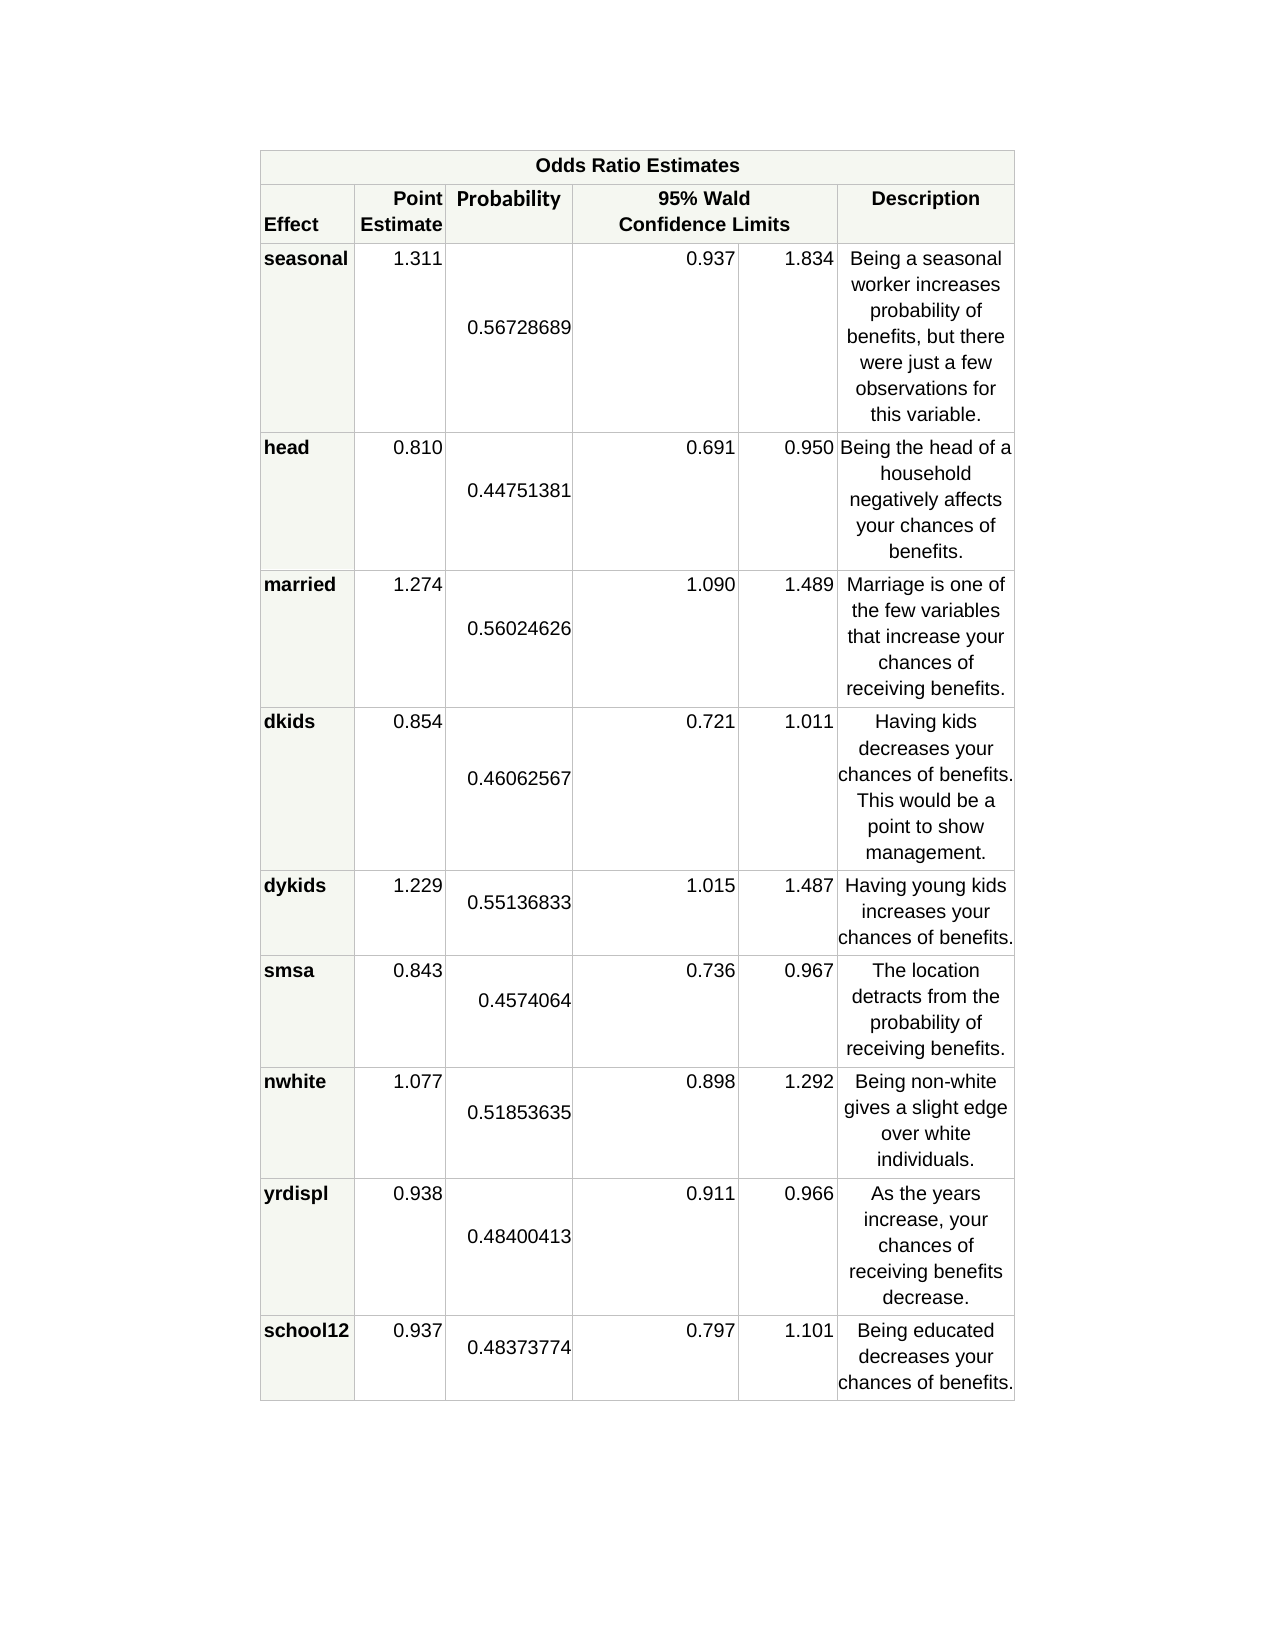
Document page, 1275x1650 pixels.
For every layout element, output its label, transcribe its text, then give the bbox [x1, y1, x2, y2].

table_cell Being the head of a household negatively affects your chances of benefits. [838, 433, 1014, 569]
table_cell 0.48373774 [446, 1316, 572, 1400]
table_cell Probability [446, 185, 572, 243]
table_cell 0.938 [355, 1179, 445, 1315]
table_cell 1.101 [739, 1316, 837, 1400]
table_cell 0.810 [355, 433, 445, 569]
table_cell 0.56728689 [446, 244, 572, 432]
table_cell The location detracts from the probability of receiving benefits. [838, 956, 1014, 1067]
table_cell 0.4574064 [446, 956, 572, 1067]
table_cell dkids [261, 708, 354, 870]
table_cell 0.46062567 [446, 708, 572, 870]
table_cell 0.51853635 [446, 1068, 572, 1178]
table_cell 1.311 [355, 244, 445, 432]
table_cell 1.489 [739, 571, 837, 707]
table_cell nwhite [261, 1068, 354, 1178]
table_cell 0.967 [739, 956, 837, 1067]
table_cell Marriage is one of the few variables that increase your chances of receiving benefits. [838, 571, 1014, 707]
table_cell 0.854 [355, 708, 445, 870]
table_cell Having young kids increases your chances of benefits. [838, 871, 1014, 955]
table_cell 0.56024626 [446, 571, 572, 707]
table_cell 0.950 [739, 433, 837, 569]
table_cell seasonal [261, 244, 354, 432]
table_cell yrdispl [261, 1179, 354, 1315]
table_cell 0.966 [739, 1179, 837, 1315]
table_cell 0.44751381 [446, 433, 572, 569]
table_cell 1.274 [355, 571, 445, 707]
table_header Odds Ratio Estimates [261, 151, 1014, 184]
table_cell dykids [261, 871, 354, 955]
table_cell 95% Wald Confidence Limits [573, 185, 837, 243]
table_cell 0.736 [573, 956, 738, 1067]
table_cell head [261, 433, 354, 569]
table_cell 0.843 [355, 956, 445, 1067]
table_cell As the years increase, your chances of receiving benefits decrease. [838, 1179, 1014, 1315]
table_cell 0.937 [573, 244, 738, 432]
table_cell Description [838, 185, 1014, 243]
table_cell 0.55136833 [446, 871, 572, 955]
table_cell Being non-white gives a slight edge over white individuals. [838, 1068, 1014, 1178]
table_cell Having kids decreases your chances of benefits. This would be a point to show management. [838, 708, 1014, 870]
table_cell 0.937 [355, 1316, 445, 1400]
table_cell smsa [261, 956, 354, 1067]
table_cell 0.691 [573, 433, 738, 569]
table_cell Effect [261, 185, 354, 243]
table_cell Point Estimate [355, 185, 445, 243]
table_cell school12 [261, 1316, 354, 1400]
table_cell 1.011 [739, 708, 837, 870]
table_cell Being educated decreases your chances of benefits. [838, 1316, 1014, 1400]
table_cell 1.015 [573, 871, 738, 955]
table_cell 0.48400413 [446, 1179, 572, 1315]
table_cell 1.834 [739, 244, 837, 432]
table_cell 1.292 [739, 1068, 837, 1178]
table_cell 1.229 [355, 871, 445, 955]
table_cell married [261, 571, 354, 707]
table_cell 1.077 [355, 1068, 445, 1178]
table_cell 0.721 [573, 708, 738, 870]
table_cell 1.090 [573, 571, 738, 707]
table_cell 1.487 [739, 871, 837, 955]
table_cell 0.898 [573, 1068, 738, 1178]
table_cell 0.797 [573, 1316, 738, 1400]
table_cell Being a seasonal worker increases probability of benefits, but there were just a few observations for this variable. [838, 244, 1014, 432]
table_cell 0.911 [573, 1179, 738, 1315]
